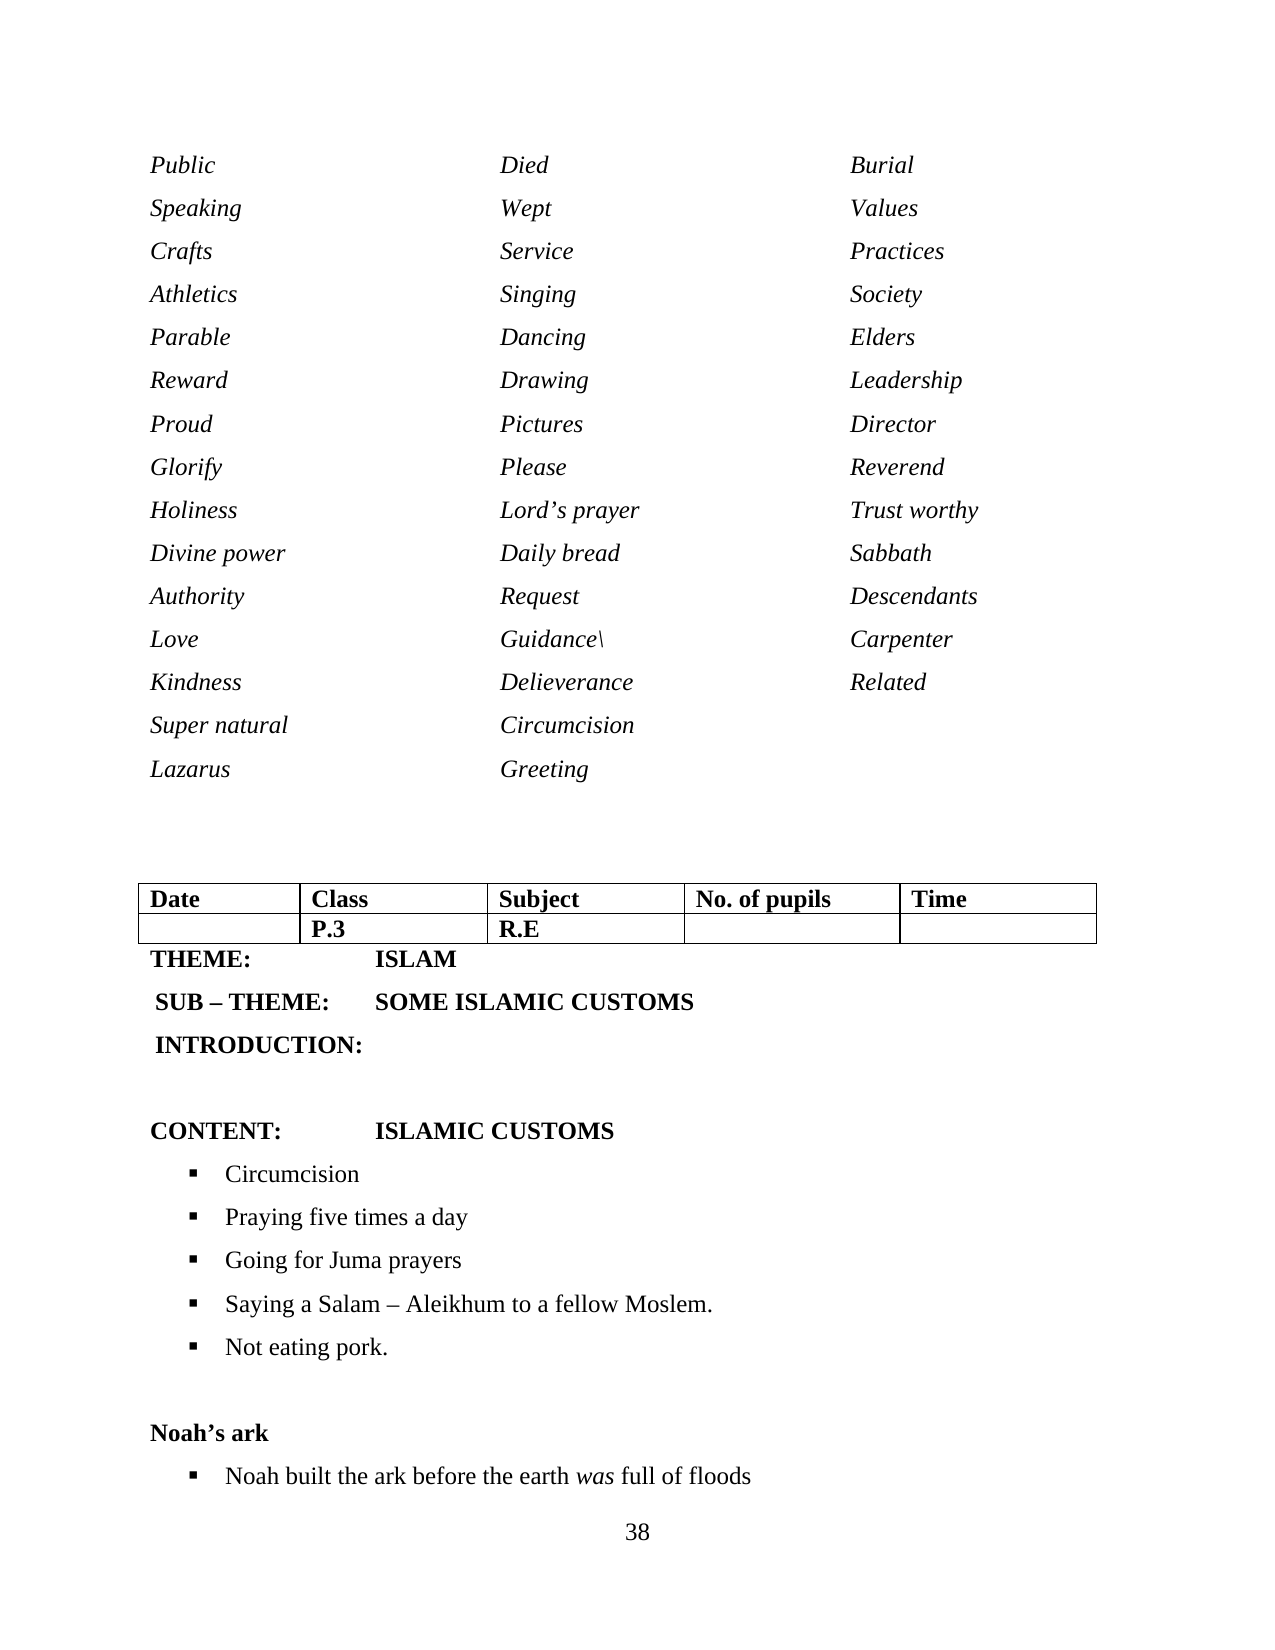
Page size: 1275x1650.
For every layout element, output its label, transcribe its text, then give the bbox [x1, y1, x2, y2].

list Daily bread [500, 538, 775, 567]
list Values [850, 193, 1125, 222]
list Trust worthy [850, 495, 1125, 524]
list Authority [150, 581, 425, 610]
list Society [850, 279, 1125, 308]
list Director [850, 409, 1125, 437]
text INTRODUCTION: [155, 1030, 1125, 1059]
table_cell [685, 914, 899, 943]
list Sabbath [850, 538, 1125, 567]
list Parable [150, 322, 425, 351]
list Pictures [500, 409, 775, 437]
list Divine power [150, 538, 425, 567]
table_cell R.E [488, 914, 684, 943]
list Dancing [500, 322, 775, 351]
list Speaking [150, 193, 425, 222]
list Holiness [150, 495, 425, 524]
list Lord’s prayer [500, 495, 775, 524]
list Carpenter [850, 624, 1125, 653]
list Super natural [150, 711, 425, 739]
list Leadership [850, 366, 1125, 394]
table_cell P.3 [301, 914, 487, 943]
list Love [150, 624, 425, 653]
list Request [500, 581, 775, 610]
table_cell [901, 914, 1096, 943]
table_header Class [301, 884, 487, 913]
list Proud [150, 409, 425, 437]
list Circumcision [500, 711, 775, 739]
list Elders [850, 322, 1125, 351]
list Related [850, 667, 1125, 696]
list Going for Juma prayers [187, 1246, 1125, 1274]
list Wept [500, 193, 775, 222]
list Glorify [150, 452, 425, 481]
list Practices [850, 236, 1125, 265]
table_header Time [901, 884, 1096, 913]
list Singing [500, 279, 775, 308]
table_header No. of pupils [685, 884, 899, 913]
text Noah’s ark [150, 1418, 1125, 1447]
list Guidance\ [500, 624, 775, 653]
list Please [500, 452, 775, 481]
list Crafts [150, 236, 425, 265]
list Not eating pork. [187, 1332, 1125, 1361]
list Delieverance [500, 667, 775, 696]
list Praying five times a day [187, 1202, 1125, 1231]
text THEME: ISLAM [150, 944, 1125, 972]
list Descendants [850, 581, 1125, 610]
table_header Date [139, 884, 299, 913]
list Lazarus [150, 754, 425, 782]
list Greeting [500, 754, 775, 782]
list Burial [850, 150, 1125, 179]
list Reverend [850, 452, 1125, 481]
list Service [500, 236, 775, 265]
list Kindness [150, 667, 425, 696]
list Saying a Salam – Aleikhum to a fellow Moslem. [187, 1289, 1125, 1317]
text CONTENT: ISLAMIC CUSTOMS [150, 1116, 1125, 1145]
table_header Subject [488, 884, 684, 913]
table_cell [139, 914, 299, 943]
list Athletics [150, 279, 425, 308]
list Drawing [500, 366, 775, 394]
text SUB – THEME: SOME ISLAMIC CUSTOMS [155, 987, 1125, 1016]
list Public [150, 150, 425, 179]
list Circumcision [187, 1159, 1125, 1188]
list Died [500, 150, 775, 179]
list Noah built the ark before the earth was full of floods [187, 1461, 1125, 1490]
list Reward [150, 366, 425, 394]
